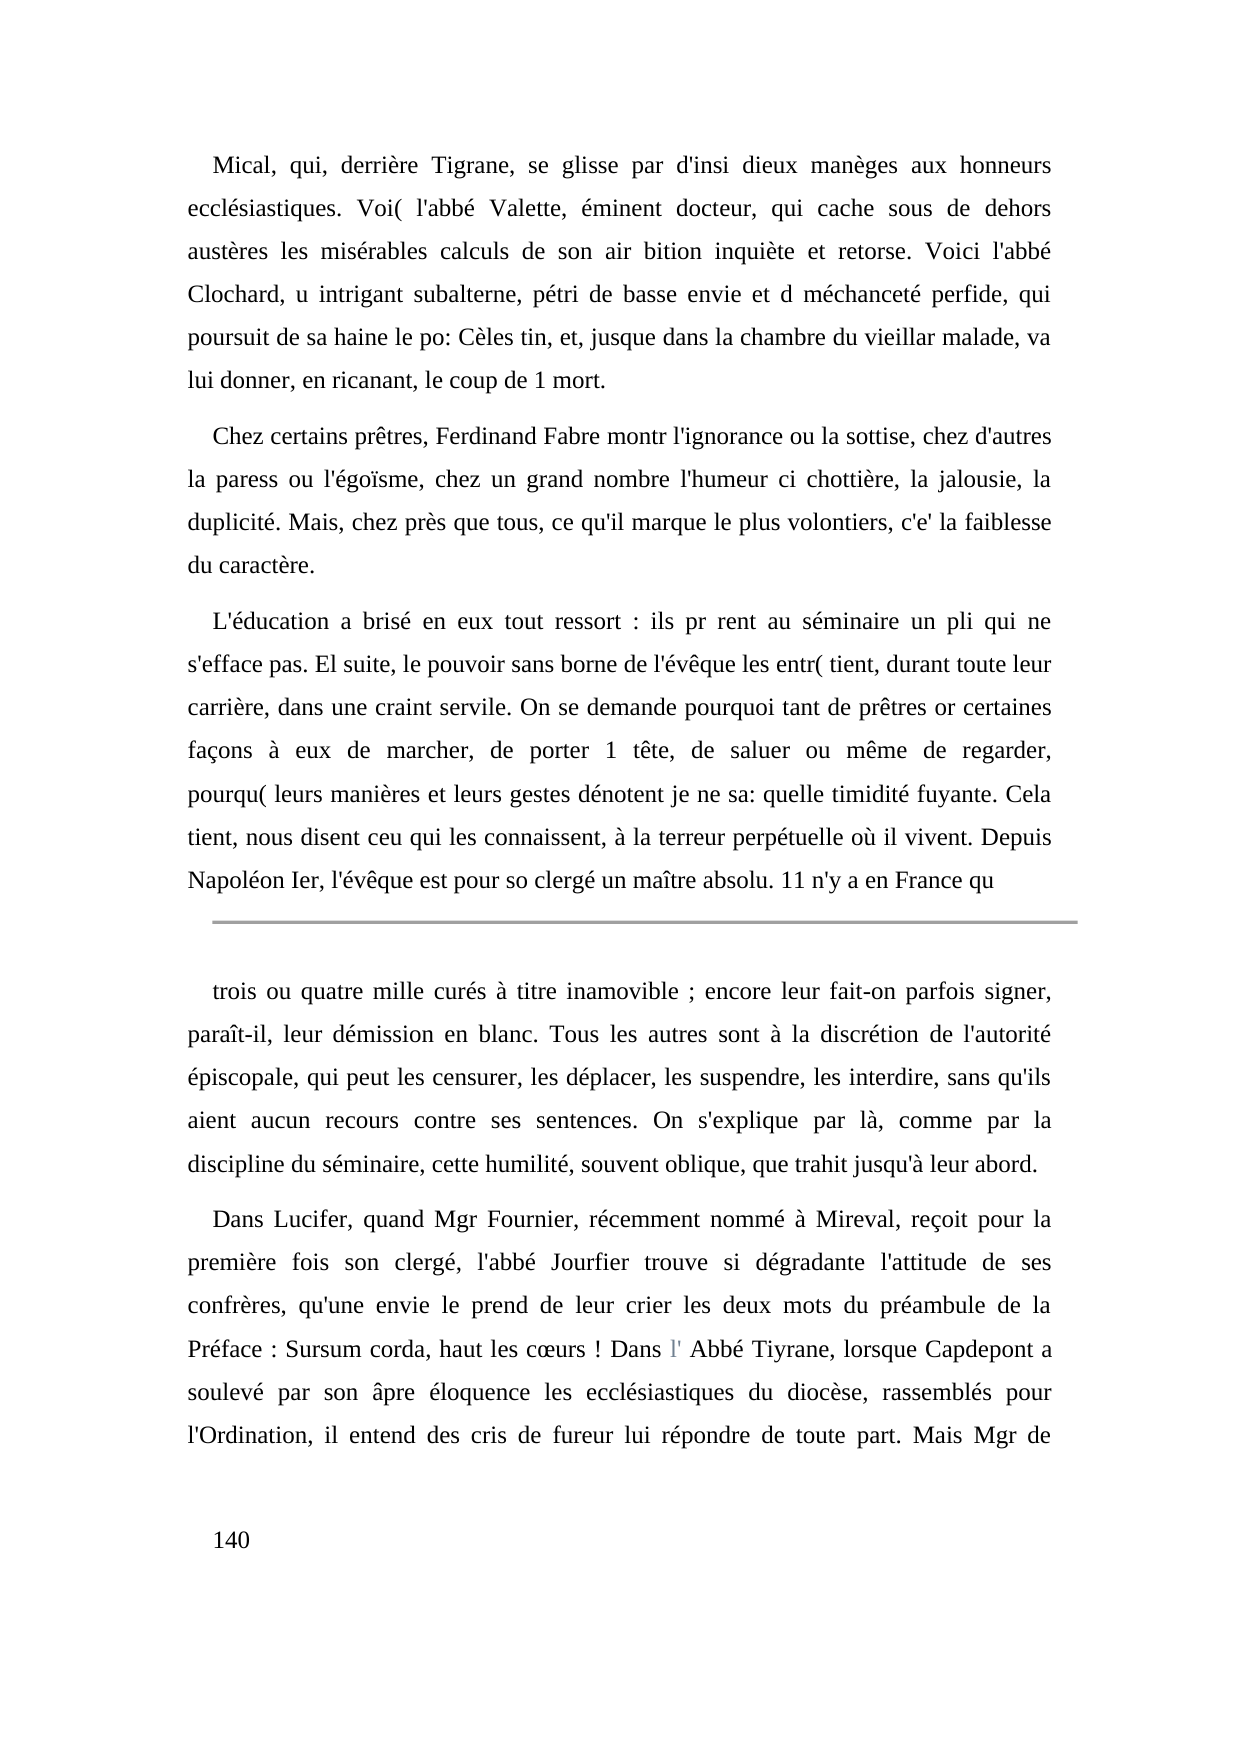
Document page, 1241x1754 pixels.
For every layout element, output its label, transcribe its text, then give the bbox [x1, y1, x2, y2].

text Mical, qui, derrière Tigrane, se glisse par d'insi dieux manèges aux honneurs ecclésiastiques. Voi( l'abbé Valette, éminent docteur, qui cache sous de dehors austères les misérables calculs de son air bition inquiète et retorse. Voici l'abbé Clochard, u intrigant subalterne, pétri de basse envie et d méchanceté perfide, qui poursuit de sa haine le po: Cèles tin, et, jusque dans la chambre du vieillar malade, va lui donner, en ricanant, le coup de 1 mort. [187, 150, 1053, 394]
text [187, 1204, 1053, 1449]
text Chez certains prêtres, Ferdinand Fabre montr l'ignorance ou la sottise, chez d'autres la paress ou l'égoïsme, chez un grand nombre l'humeur ci chottière, la jalousie, la duplicité. Mais, chez près que tous, ce qu'il marque le plus volontiers, c'e' la faiblesse du caractère. [187, 421, 1053, 579]
text trois ou quatre mille curés à titre inamovible ; encore leur fait-on parfois signer, paraît-il, leur démission en blanc. Tous les autres sont à la discrétion de l'autorité épiscopale, qui peut les censurer, les déplacer, les suspendre, les interdire, sans qu'ils aient aucun recours contre ses sentences. On s'explique par là, comme par la discipline du séminaire, cette humilité, souvent oblique, que trahit jusqu'à leur abord. [187, 976, 1053, 1177]
text L'éducation a brisé en eux tout ressort : ils pr rent au séminaire un pli qui ne s'efface pas. El suite, le pouvoir sans borne de l'évêque les entr( tient, durant toute leur carrière, dans une craint servile. On se demande pourquoi tant de prêtres or certaines façons à eux de marcher, de porter 1 tête, de saluer ou même de regarder, pourqu( leurs manières et leurs gestes dénotent je ne sa: quelle timidité fuyante. Cela tient, nous disent ceu qui les connaissent, à la terreur perpétuelle où il vivent. Depuis Napoléon Ier, l'évêque est pour so clergé un maître absolu. 11 n'y a en France qu [187, 606, 1053, 894]
